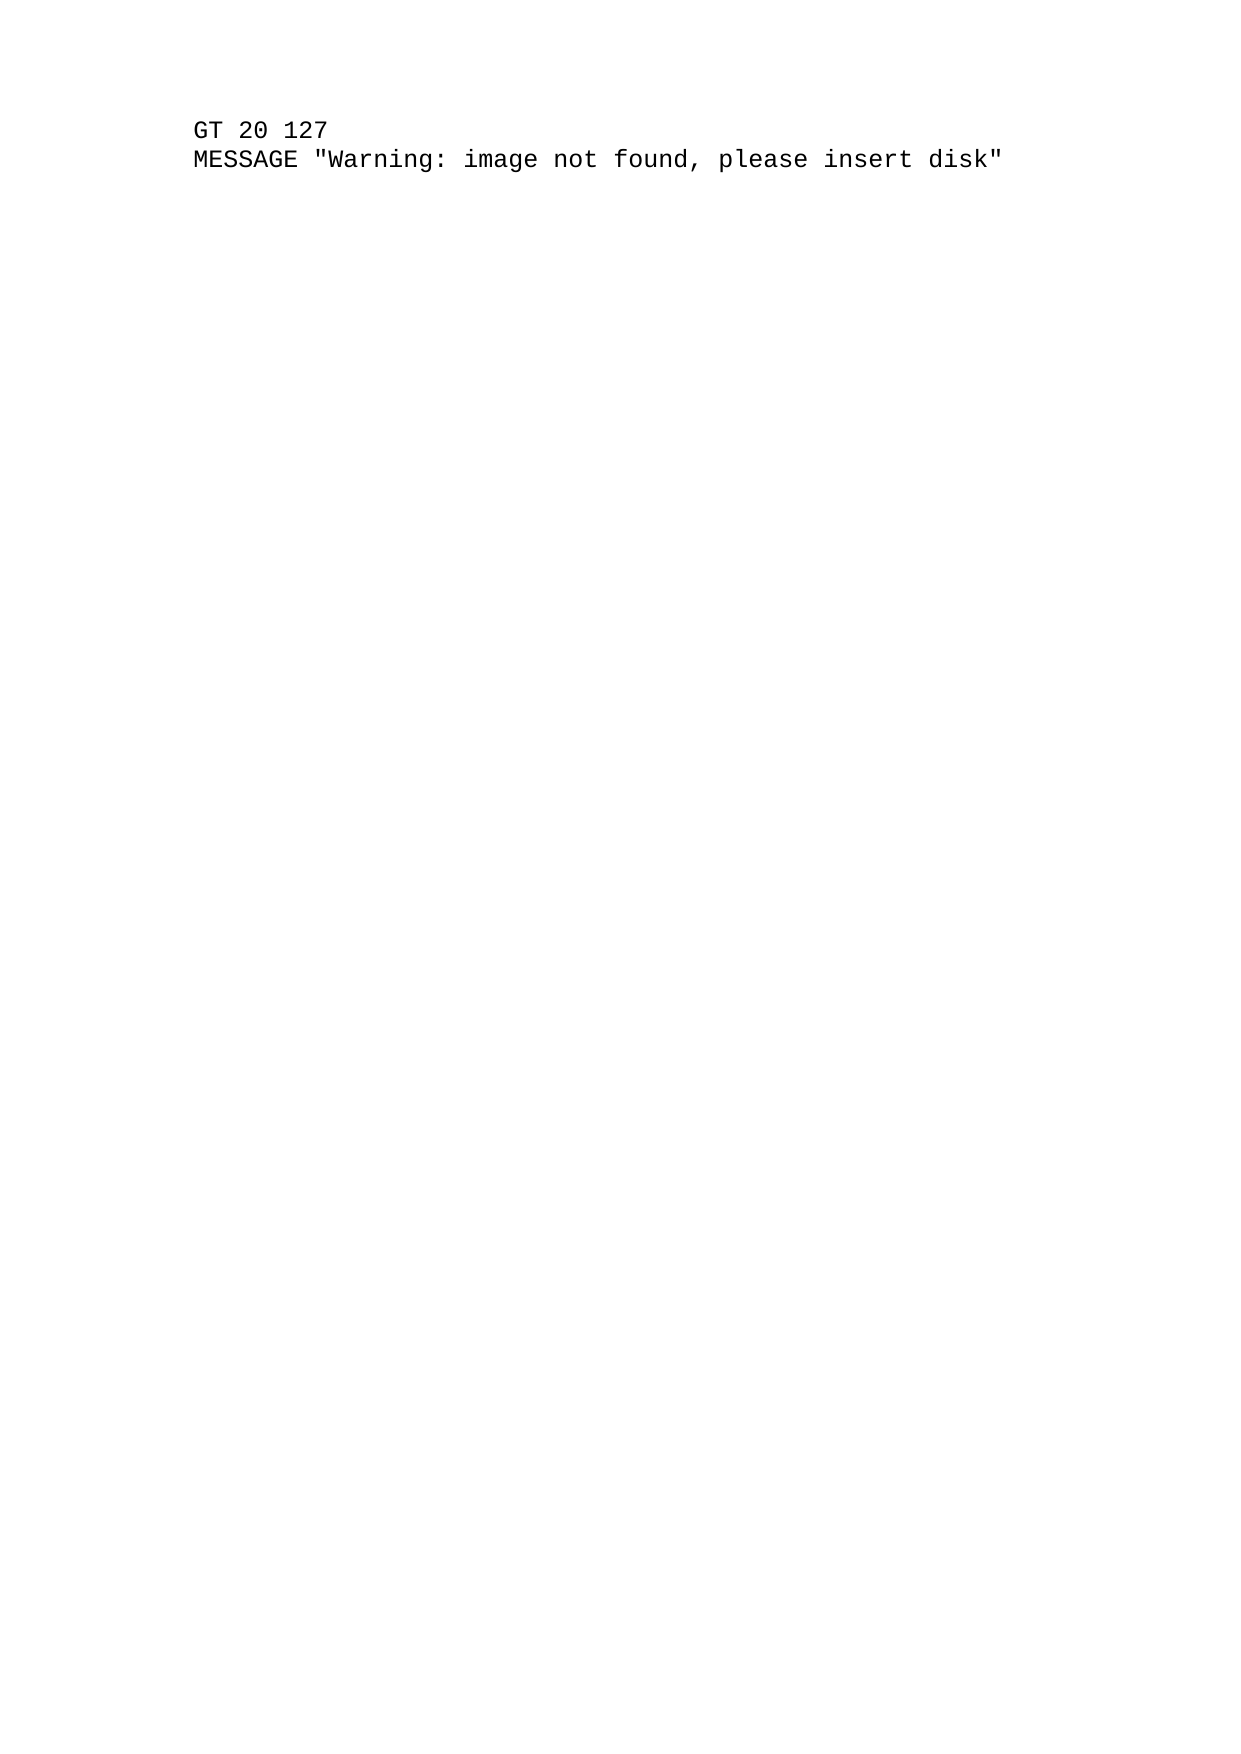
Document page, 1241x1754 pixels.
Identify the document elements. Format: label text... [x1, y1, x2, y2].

list GT 20 127 [193, 118, 1122, 146]
list MESSAGE "Warning: image not found, please insert disk" [193, 146, 1122, 175]
